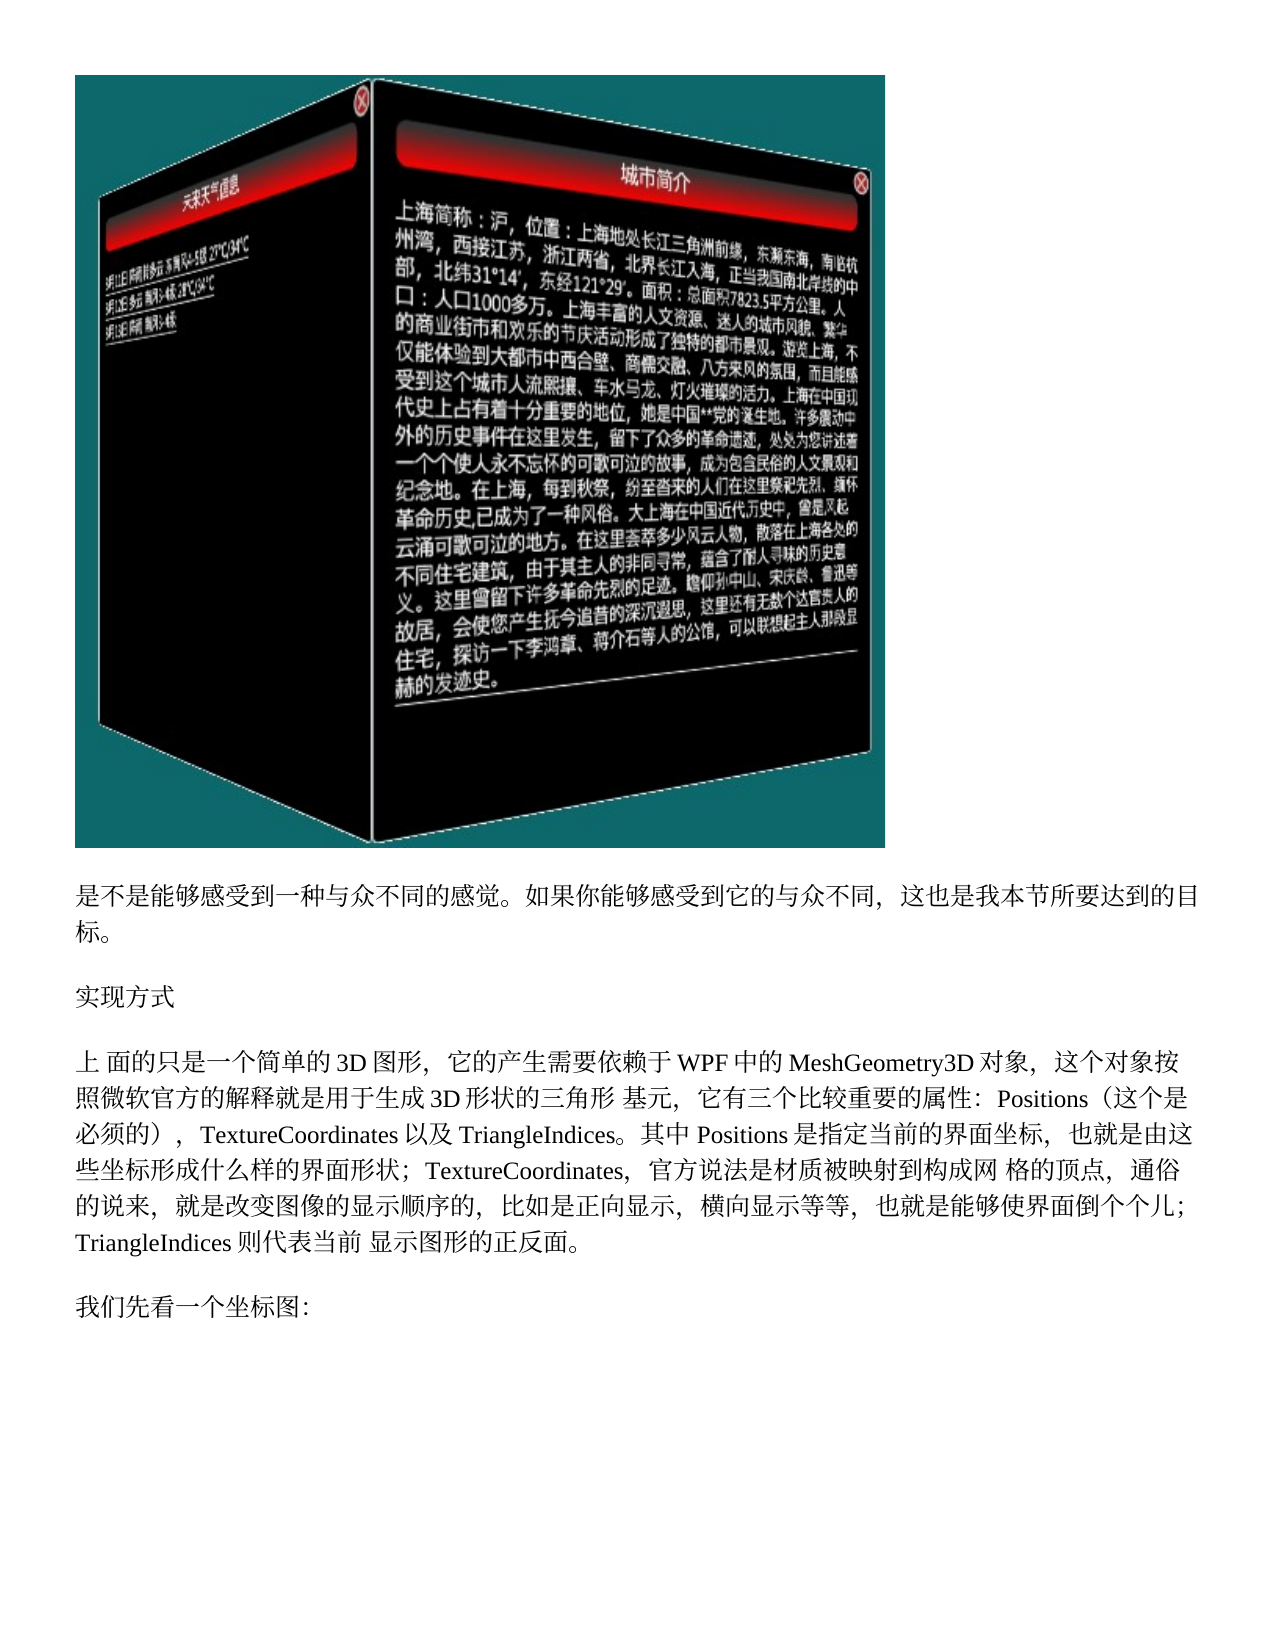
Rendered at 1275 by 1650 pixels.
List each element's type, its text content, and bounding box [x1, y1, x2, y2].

text 上 面的只是一个简单的3D图形，它的产生需要依赖于WPF中的MeshGeometry3D对象，这个对象按照微软官方的解释就是用于生成3D形状的三角形 基元，它有三个比较重要的属性：Positions（这个是必须的），TextureCoordinates以及TriangleIndices。其中 Positions是指定当前的界面坐标，也就是由这些坐标形成什么样的界面形状；TextureCoordinates，官方说法是材质被映射到构成网 格的顶点，通俗的说来，就是改变图像的显示顺序的，比如是正向显示，横向显示等等，也就是能够使界面倒个个儿；TriangleIndices则代表当前 显示图形的正反面。 [75, 1042, 1200, 1258]
text 实现方式 [75, 977, 1200, 1013]
text 我们先看一个坐标图： [75, 1287, 1200, 1323]
text 是不是能够感受到一种与众不同的感觉。如果你能够感受到它的与众不同，这也是我本节所要达到的目标。 [75, 876, 1200, 948]
picture [75, 75, 886, 848]
